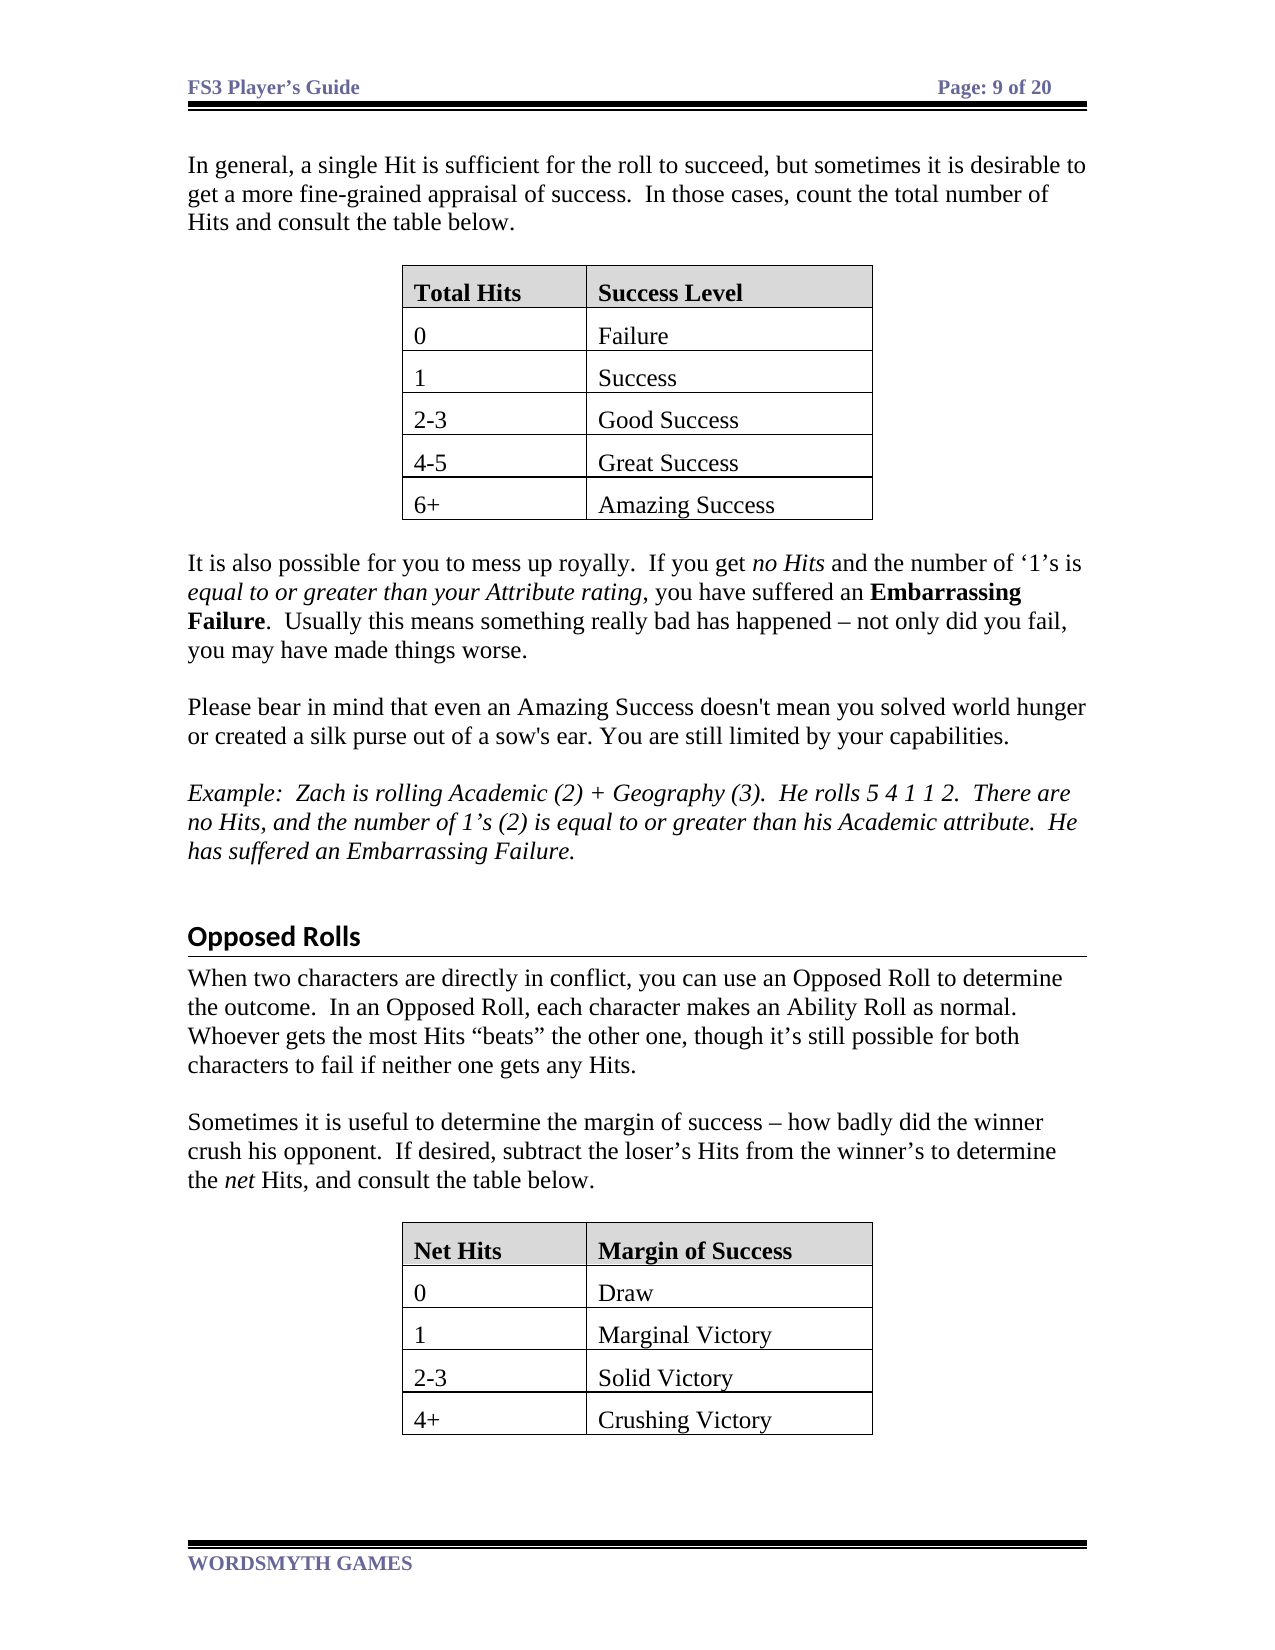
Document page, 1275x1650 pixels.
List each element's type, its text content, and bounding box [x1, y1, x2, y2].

table_cell Success [587, 351, 872, 392]
text Example: Zach is rolling Academic (2) + Geography (3). He rolls 5 4 1 1 2. There are no Hits, and the number of 1’s (2) is equal to or greater than his Academic attribute. He has suffered an Embarrassing Failure. [187, 778, 1087, 865]
table_header Margin of Success [587, 1223, 872, 1264]
table_cell Marginal Victory [587, 1308, 872, 1349]
text It is also possible for you to mess up royally. If you get no Hits and the number of ‘1’s is equal to or greater than your Attribute rating, you have suffered an Embarrassing Failure. Usually this means something really bad has happened – not only did you fail, you may have made things worse. [187, 548, 1087, 663]
table_cell Great Success [587, 435, 872, 476]
table_cell 4+ [403, 1393, 586, 1434]
table_cell 1 [403, 351, 586, 392]
subtitle Opposed Rolls [187, 918, 1087, 957]
table_cell Draw [587, 1266, 872, 1307]
table_cell 2-3 [403, 1350, 586, 1391]
table_cell 0 [403, 308, 586, 349]
table_cell Amazing Success [587, 478, 872, 519]
table_cell 0 [403, 1266, 586, 1307]
table_cell 1 [403, 1308, 586, 1349]
table_header Net Hits [403, 1223, 586, 1264]
text Please bear in mind that even an Amazing Success doesn't mean you solved world hunger or created a silk purse out of a sow's ear. You are still limited by your capabilities. [187, 692, 1087, 750]
table_cell Crushing Victory [587, 1393, 872, 1434]
table_cell 6+ [403, 478, 586, 519]
table_header Total Hits [403, 266, 586, 307]
text In general, a single Hit is sufficient for the roll to succeed, but sometimes it is desirable to get a more fine-grained appraisal of success. In those cases, count the total number of Hits and consult the table below. [187, 150, 1087, 236]
table_cell Failure [587, 308, 872, 349]
table_cell 4-5 [403, 435, 586, 476]
text When two characters are directly in conflict, you can use an Opposed Roll to determine the outcome. In an Opposed Roll, each character makes an Ability Roll as normal. Whoever gets the most Hits “beats” the other one, though it’s still possible for both characters to fail if neither one gets any Hits. [187, 963, 1087, 1078]
table_cell Solid Victory [587, 1350, 872, 1391]
text Sometimes it is useful to determine the margin of success – how badly did the winner crush his opponent. If desired, subtract the loser’s Hits from the winner’s to determine the net Hits, and consult the table below. [187, 1107, 1087, 1193]
table_cell 2-3 [403, 393, 586, 434]
table_header Success Level [587, 266, 872, 307]
table_cell Good Success [587, 393, 872, 434]
